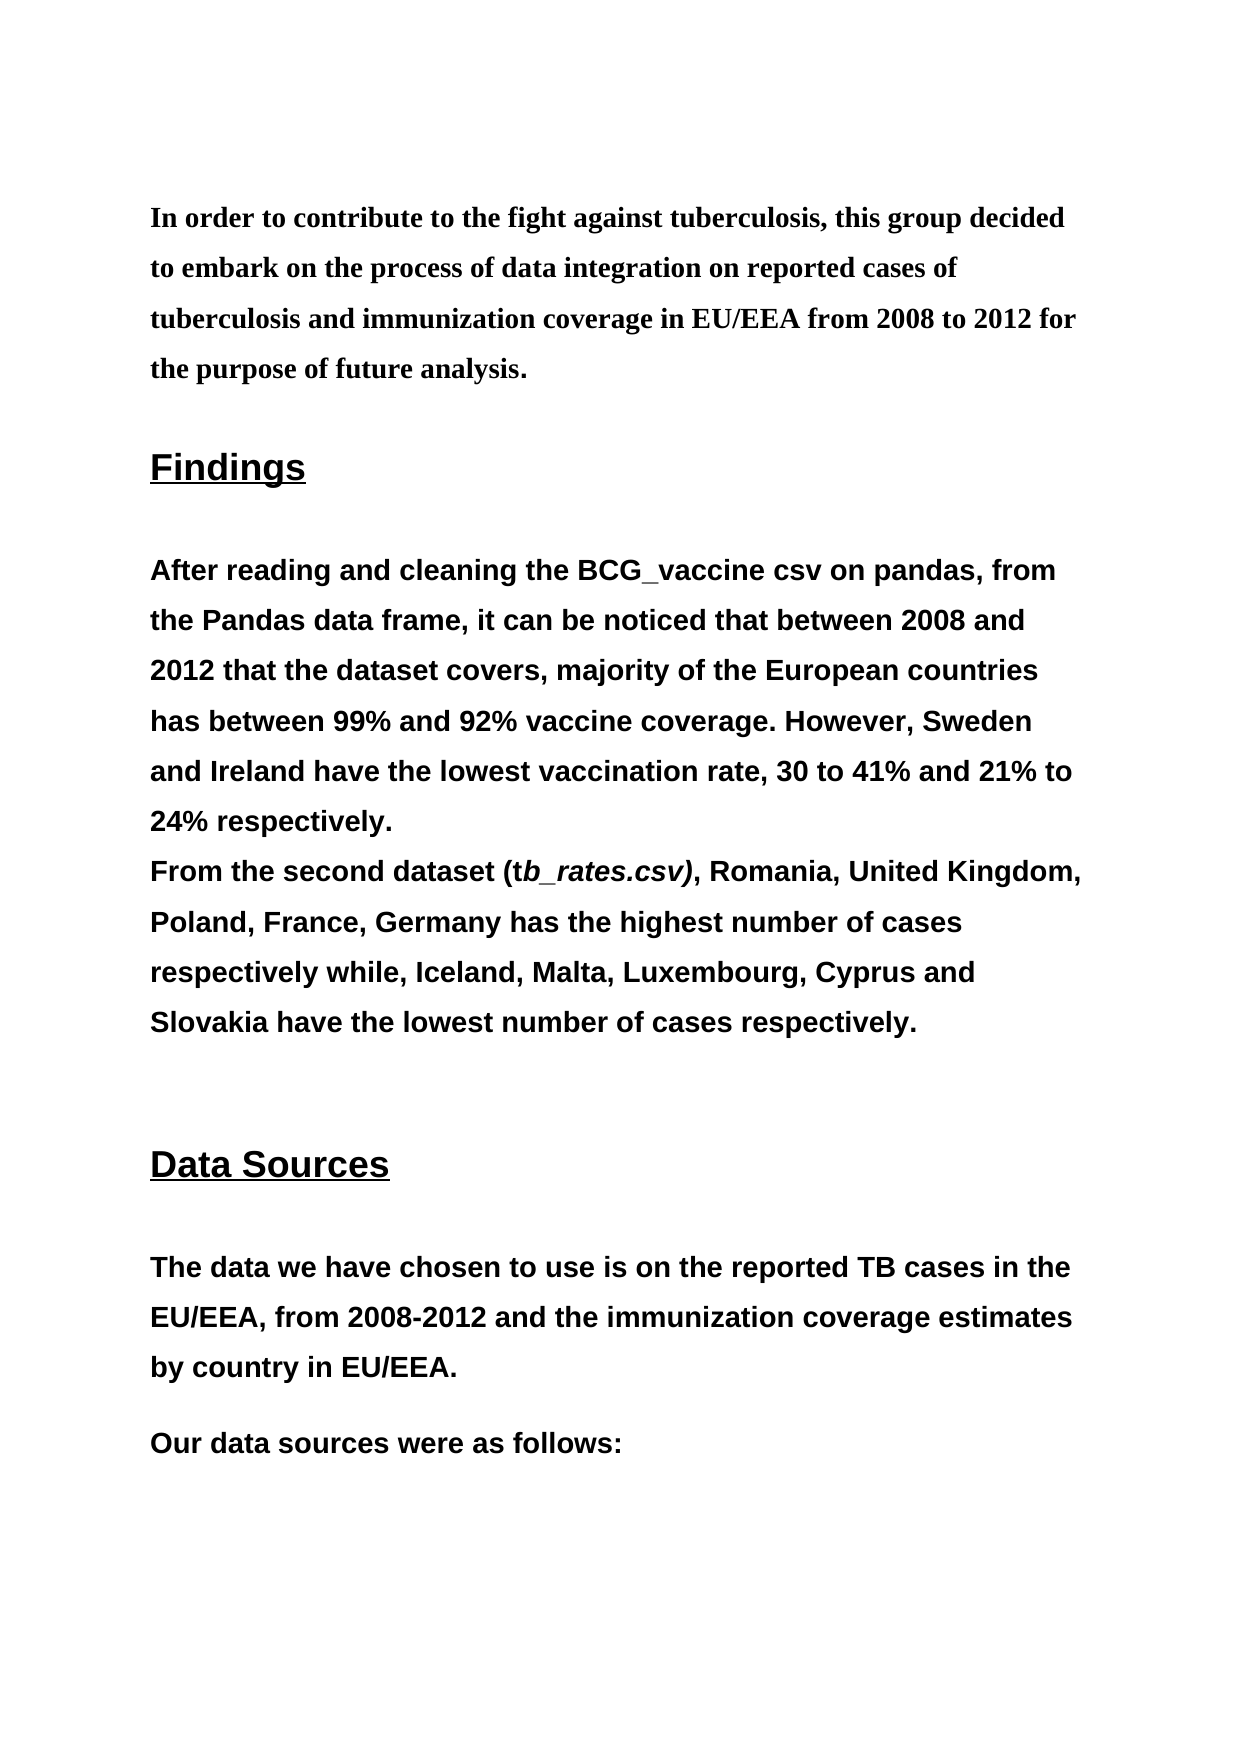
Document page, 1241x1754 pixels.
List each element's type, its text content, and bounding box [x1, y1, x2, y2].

text Our data sources were as follows: [150, 1426, 1090, 1459]
text From the second dataset (tb_rates.csv), Romania, United Kingdom, Poland, France, Germany has the highest number of cases respectively while, Iceland, Malta, Luxembourg, Cyprus and Slovakia have the lowest number of cases respectively. [150, 854, 1090, 1039]
text The data we have chosen to use is on the reported TB cases in the EU/EEA, from 2008-2012 and the immunization coverage estimates by country in EU/EEA. [150, 1250, 1090, 1384]
text After reading and cleaning the BCG_vaccine csv on pandas, from the Pandas data frame, it can be noticed that between 2008 and 2012 that the dataset covers, majority of the European countries has between 99% and 92% vaccine coverage. However, Sweden and Ireland have the lowest vaccination rate, 30 to 41% and 21% to 24% respectively. [150, 553, 1090, 838]
text Findings [150, 445, 1090, 488]
text Data Sources [150, 1142, 1090, 1185]
